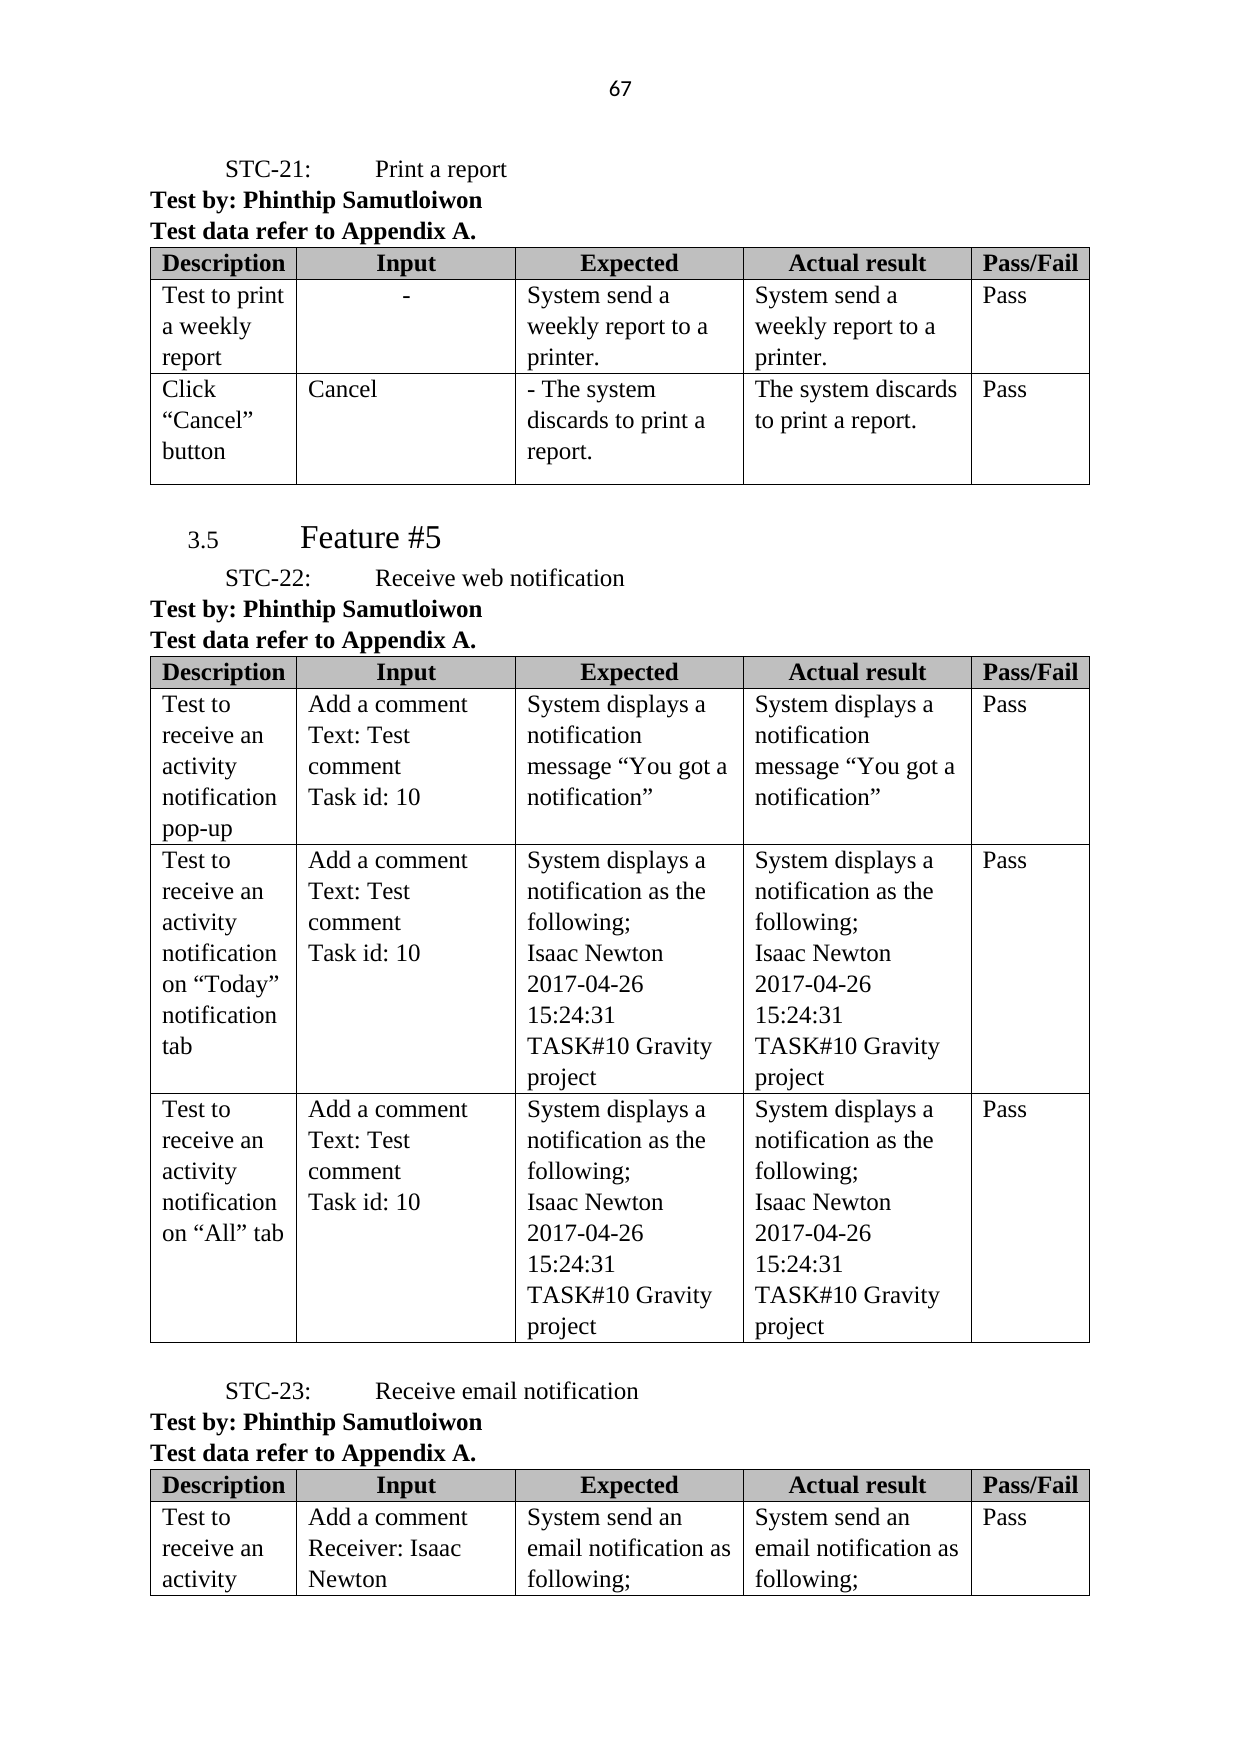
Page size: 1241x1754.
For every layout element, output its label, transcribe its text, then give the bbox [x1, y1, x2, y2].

table_cell Cancel [297, 374, 515, 484]
table_cell System displays a notification as the following; Isaac Newton 2017-04-26 15:24:31 TASK#10 Gravity project [516, 845, 743, 1093]
subtitle Feature #5 [187, 517, 1090, 556]
table_cell Pass [972, 280, 1089, 373]
text Test data refer to Appendix A. [150, 1438, 1090, 1467]
text Test by: Phinthip Samutloiwon [150, 185, 1090, 214]
table_header Pass/Fail [972, 1470, 1089, 1501]
table_header Pass/Fail [972, 657, 1089, 688]
table_cell System send a weekly report to a printer. [744, 280, 971, 373]
table_cell System displays a notification as the following; Isaac Newton 2017-04-26 15:24:31 TASK#10 Gravity project [744, 845, 971, 1093]
table_header Input [297, 1470, 515, 1501]
table_cell Add a comment Text: Test comment Task id: 10 [297, 1094, 515, 1342]
table_cell Pass [972, 1502, 1089, 1595]
table_cell Test to print a weekly report [151, 280, 296, 373]
table_header Expected [516, 657, 743, 688]
table_header Description [151, 657, 296, 688]
table_cell System displays a notification message “You got a notification” [744, 689, 971, 844]
table_header Expected [516, 248, 743, 279]
table_cell - [297, 280, 515, 373]
table_header Input [297, 248, 515, 279]
table_cell Test to receive an activity notification on “Today” notification tab [151, 845, 296, 1093]
table_cell Add a comment Text: Test comment Task id: 10 [297, 689, 515, 844]
subtitle Print a report [225, 154, 1090, 183]
table_header Pass/Fail [972, 248, 1089, 279]
table_cell The system discards to print a report. [744, 374, 971, 484]
table_header Description [151, 1470, 296, 1501]
text Test by: Phinthip Samutloiwon [150, 1407, 1090, 1436]
table_cell Test to receive an activity notification on “All” tab [151, 1094, 296, 1342]
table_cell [151, 1502, 296, 1595]
table_header Actual result [744, 1470, 971, 1501]
table_header Expected [516, 1470, 743, 1501]
text Test by: Phinthip Samutloiwon [150, 594, 1090, 623]
table_cell System displays a notification message “You got a notification” [516, 689, 743, 844]
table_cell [516, 1502, 743, 1595]
table_header Description [151, 248, 296, 279]
table_cell Click “Cancel” button [151, 374, 296, 484]
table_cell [744, 1502, 971, 1595]
table_cell Pass [972, 845, 1089, 1093]
table_cell Pass [972, 1094, 1089, 1342]
table_cell Test to receive an activity notification pop-up [151, 689, 296, 844]
subtitle Receive email notification [225, 1376, 1090, 1405]
table_cell System displays a notification as the following; Isaac Newton 2017-04-26 15:24:31 TASK#10 Gravity project [744, 1094, 971, 1342]
table_cell - The system discards to print a report. [516, 374, 743, 484]
table_cell Pass [972, 689, 1089, 844]
table_cell System send a weekly report to a printer. [516, 280, 743, 373]
subtitle Receive web notification [225, 563, 1090, 592]
table_cell Pass [972, 374, 1089, 484]
text Test data refer to Appendix A. [150, 625, 1090, 654]
text Test data refer to Appendix A. [150, 216, 1090, 245]
table_header Input [297, 657, 515, 688]
table_cell System displays a notification as the following; Isaac Newton 2017-04-26 15:24:31 TASK#10 Gravity project [516, 1094, 743, 1342]
table_cell Add a comment Text: Test comment Task id: 10 [297, 845, 515, 1093]
table_header Actual result [744, 657, 971, 688]
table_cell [297, 1502, 515, 1595]
table_header Actual result [744, 248, 971, 279]
